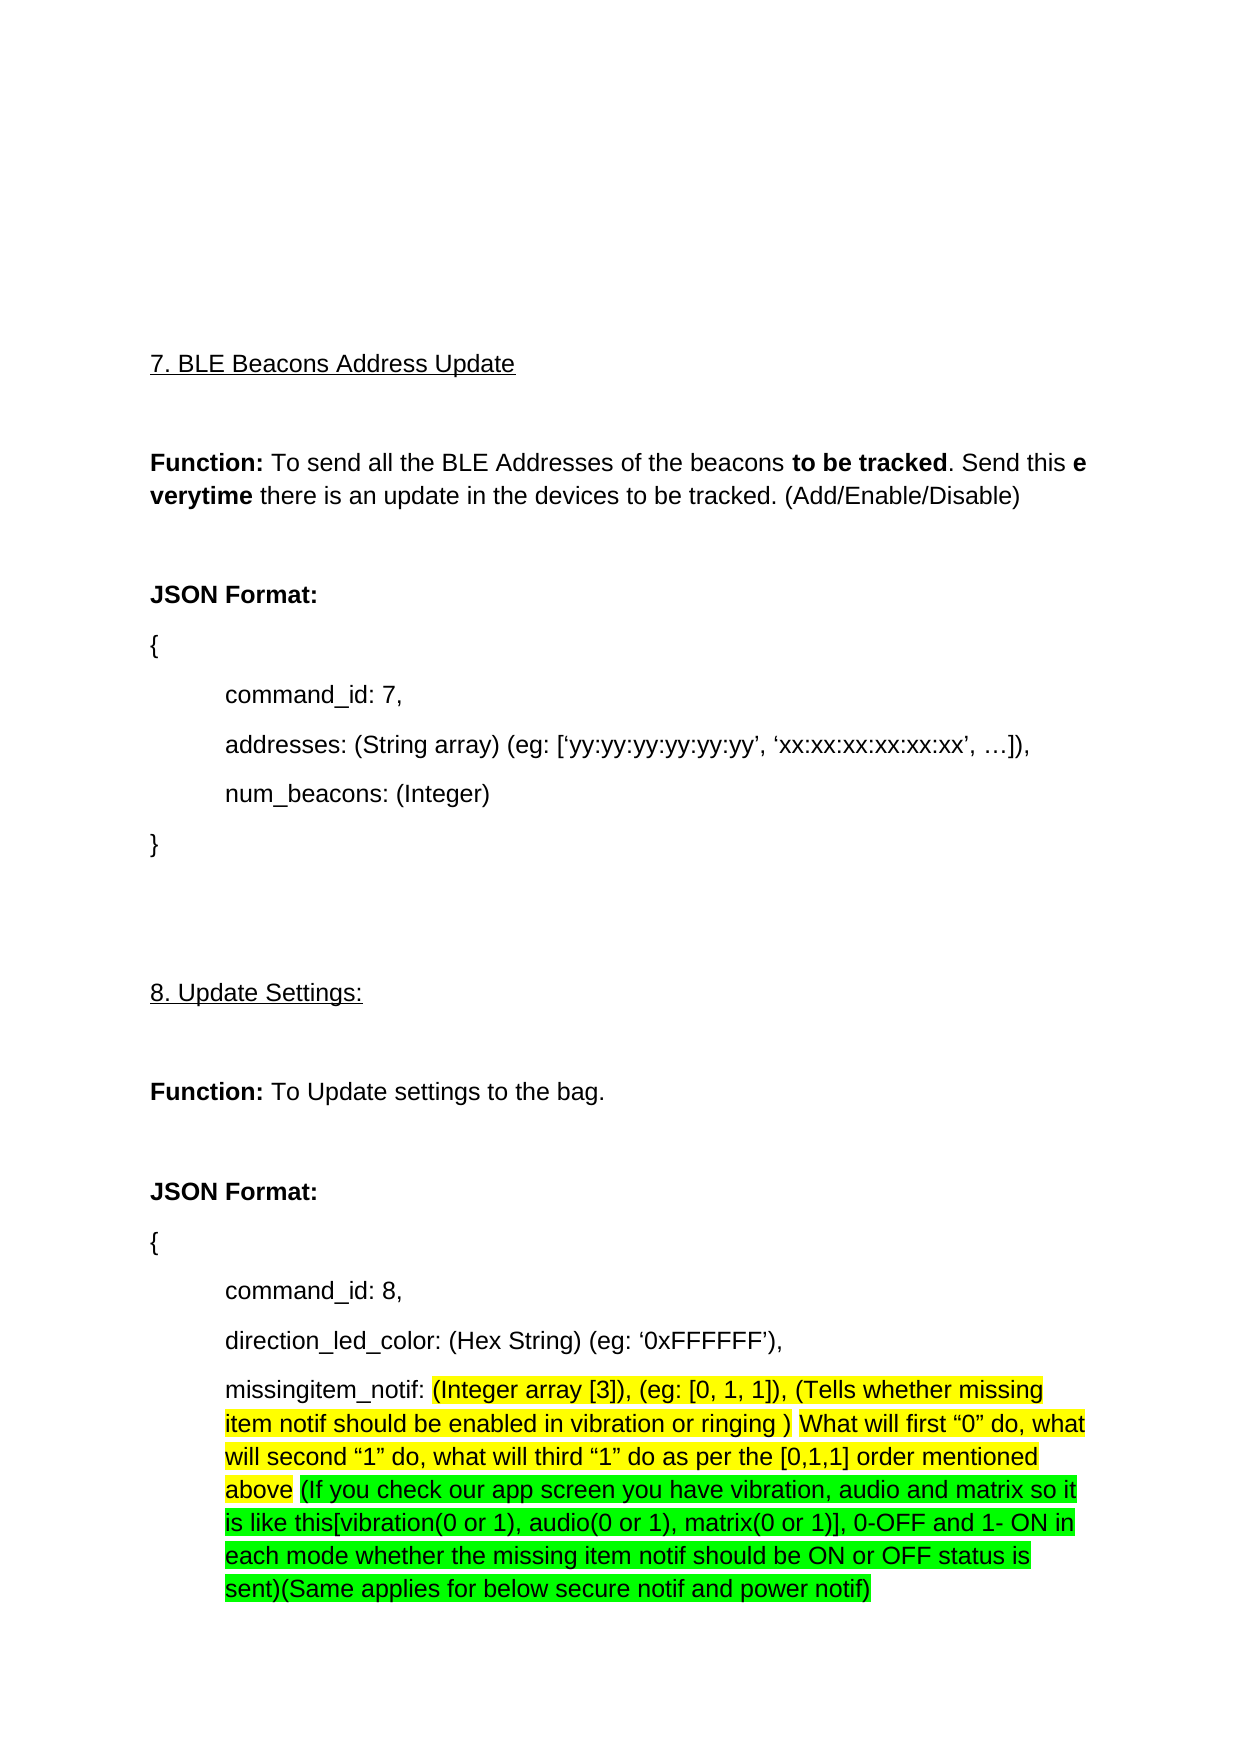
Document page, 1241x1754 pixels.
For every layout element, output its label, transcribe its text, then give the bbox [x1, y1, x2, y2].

text JSON Format: [150, 581, 1090, 609]
text direction_led_color: (Hex String) (eg: ‘0xFFFFFF’), [150, 1326, 1090, 1354]
text Function: To Update settings to the bag. [150, 1077, 1090, 1106]
text { [150, 1226, 1090, 1255]
text num_beacons: (Integer) [150, 779, 1090, 808]
text JSON Format: [150, 1177, 1090, 1206]
text missingitem_notif: (Integer array [3]), (eg: [0, 1, 1]), (Tells whether missing item notif should be enabled in vibration or ringing ) What will first “0” do, what will second “1” do, what will third “1” do as per the [0,1,1] order mentioned above (If you check our app screen you have vibration, audio and matrix so it is like this[vibration(0 or 1), audio(0 or 1), matrix(0 or 1)], 0-OFF and 1- ON in each mode whether the missing item notif should be ON or OFF status is sent)(Same applies for below secure notif and power notif) [225, 1376, 1090, 1602]
text 7. BLE Beacons Address Update [150, 349, 1090, 377]
text } [150, 829, 1090, 858]
text command_id: 7, [150, 680, 1090, 709]
text Function: To send all the BLE Addresses of the beacons to be tracked. Send this everytime there is an update in the devices to be tracked. (Add/Enable/Disable) [150, 448, 1090, 510]
text command_id: 8, [150, 1276, 1090, 1305]
text 8. Update Settings: [150, 978, 1090, 1007]
text { [150, 630, 1090, 659]
text addresses: (String array) (eg: [‘yy:yy:yy:yy:yy:yy’, ‘xx:xx:xx:xx:xx:xx’, …]), [150, 729, 1090, 758]
